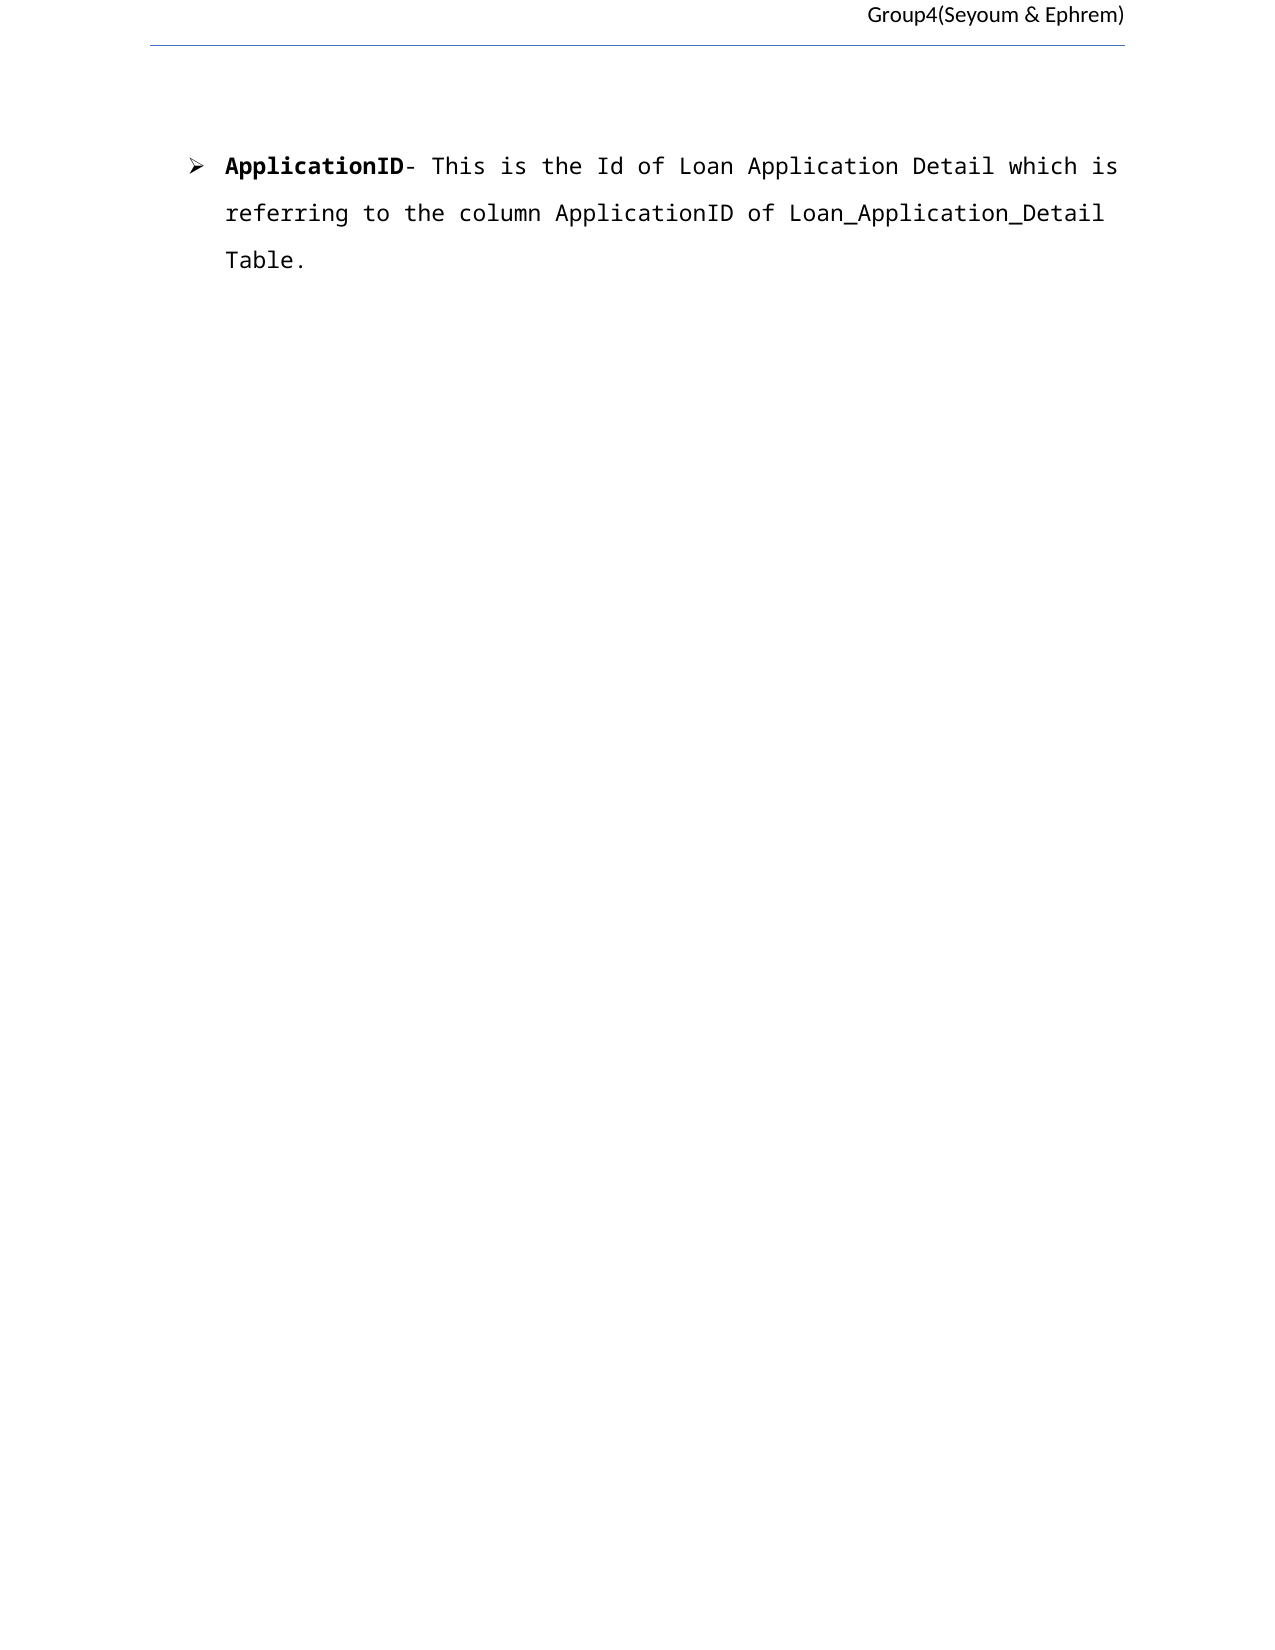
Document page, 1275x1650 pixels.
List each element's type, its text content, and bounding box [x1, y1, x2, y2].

list ApplicationID- This is the Id of Loan Application Detail which is referring to the column ApplicationID of Loan_Application_Detail Table. [187, 150, 1125, 275]
